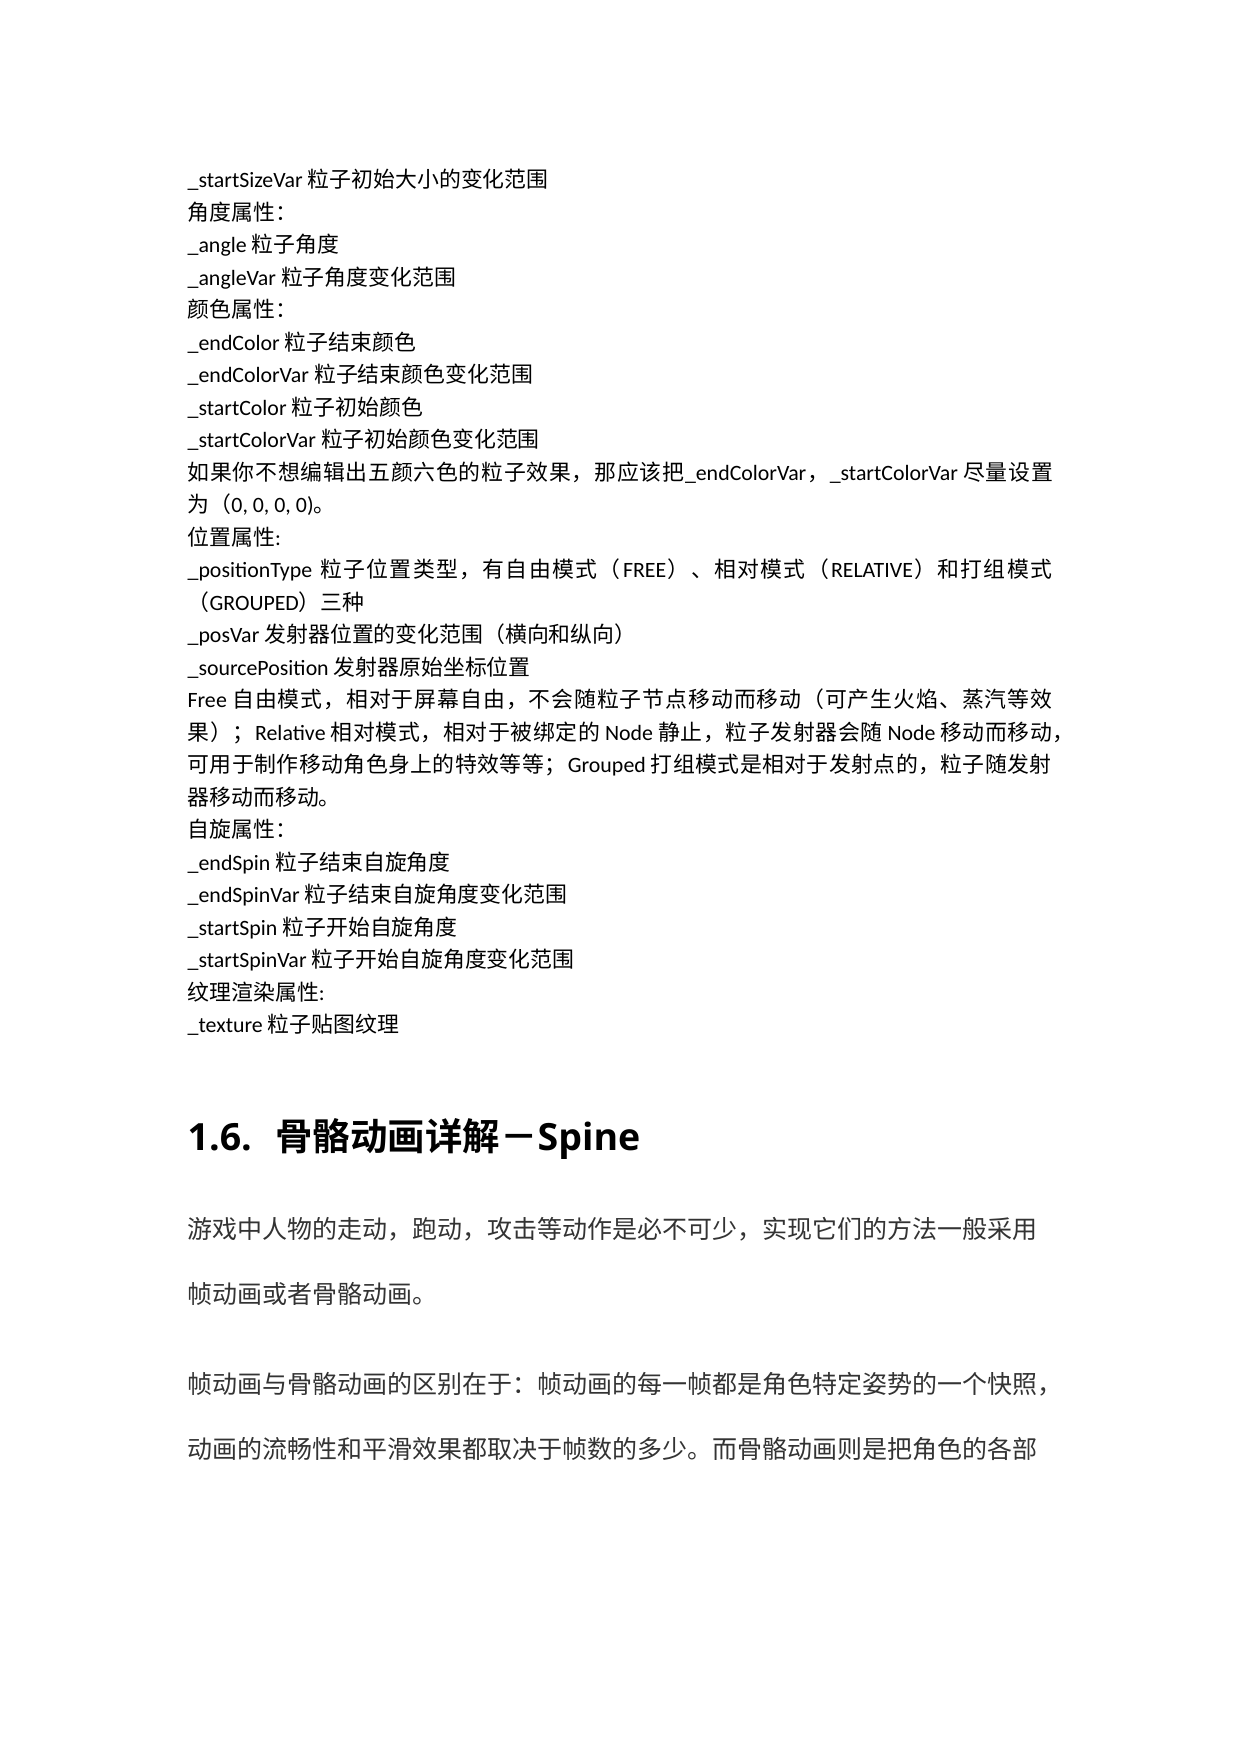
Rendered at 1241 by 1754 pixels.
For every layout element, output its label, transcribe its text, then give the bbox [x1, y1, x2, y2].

text 角度属性： [187, 194, 1053, 227]
text _startColorVar 粒子初始颜色变化范围 [187, 422, 1053, 454]
text 位置属性: [187, 519, 1053, 552]
text _positionType 粒子位置类型，有自由模式（FREE）、相对模式（RELATIVE）和打组模式（GROUPED）三种 [187, 552, 1053, 617]
subtitle 骨骼动画详解－Spine [187, 1101, 1053, 1166]
text _startSizeVar 粒子初始大小的变化范围 [187, 162, 1053, 194]
text _texture 粒子贴图纹理 [187, 1007, 1053, 1039]
text 纹理渲染属性: [187, 974, 1053, 1007]
text 颜色属性： [187, 292, 1053, 324]
text _startSpin 粒子开始自旋角度 [187, 909, 1053, 942]
text _endSpin 粒子结束自旋角度 [187, 844, 1053, 877]
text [187, 1350, 1053, 1480]
text _startColor 粒子初始颜色 [187, 389, 1053, 422]
text _posVar 发射器位置的变化范围（横向和纵向） [187, 617, 1053, 649]
text _endColorVar 粒子结束颜色变化范围 [187, 357, 1053, 389]
text Free自由模式，相对于屏幕自由，不会随粒子节点移动而移动（可产生火焰、蒸汽等效果）；Relative相对模式，相对于被绑定的Node静止，粒子发射器会随Node移动而移动，可用于制作移动角色身上的特效等等；Grouped打组模式是相对于发射点的，粒子随发射器移动而移动。 [187, 682, 1053, 812]
text _angle 粒子角度 [187, 227, 1053, 259]
text 游戏中人物的走动，跑动，攻击等动作是必不可少，实现它们的方法一般采用帧动画或者骨骼动画。 [187, 1195, 1053, 1325]
text _endColor 粒子结束颜色 [187, 324, 1053, 357]
text 如果你不想编辑出五颜六色的粒子效果，那应该把_endColorVar，_startColorVar尽量设置为（0, 0, 0, 0)。 [187, 454, 1053, 519]
text _endSpinVar 粒子结束自旋角度变化范围 [187, 877, 1053, 909]
text 自旋属性： [187, 812, 1053, 844]
text _startSpinVar 粒子开始自旋角度变化范围 [187, 942, 1053, 974]
text _sourcePosition 发射器原始坐标位置 [187, 649, 1053, 682]
text _angleVar 粒子角度变化范围 [187, 259, 1053, 292]
